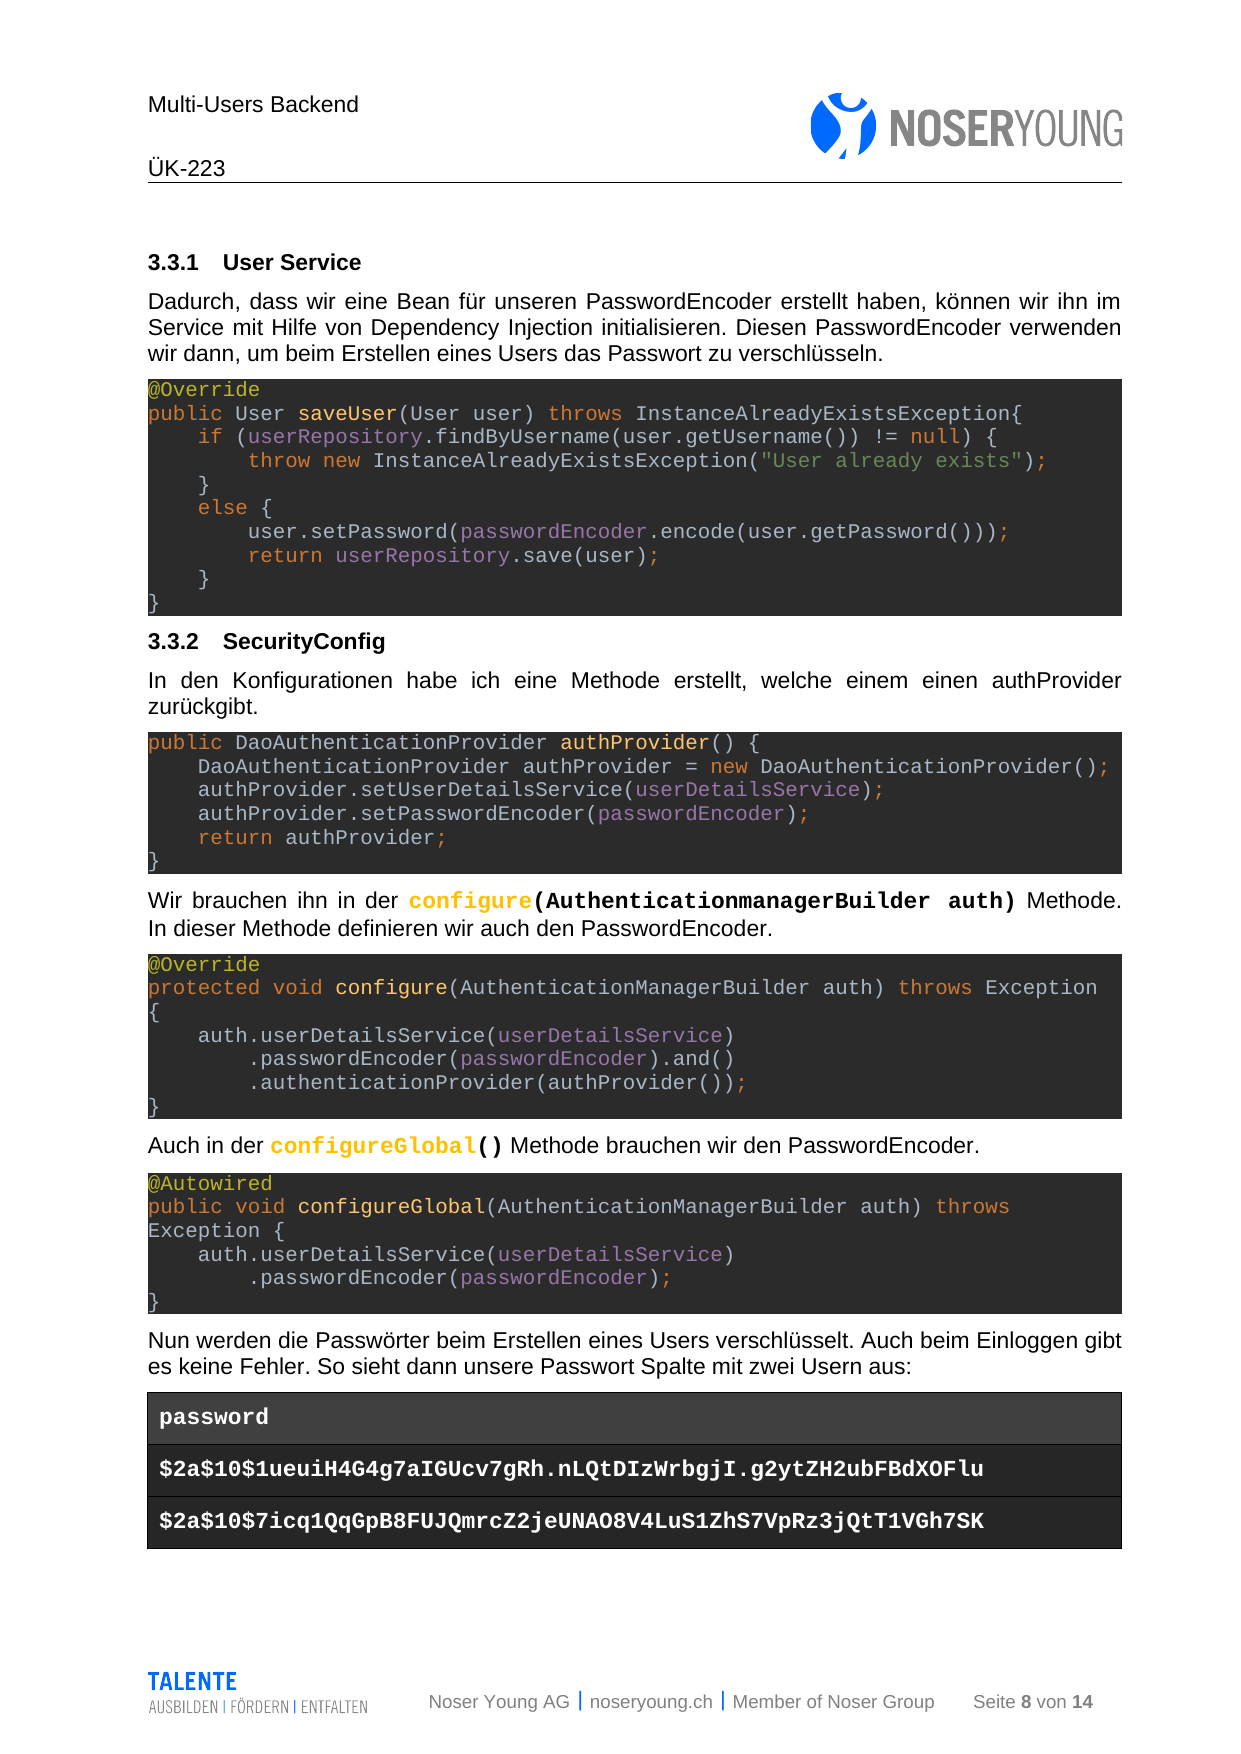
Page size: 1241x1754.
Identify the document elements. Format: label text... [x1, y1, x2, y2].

table_cell $2a$10$1ueuiH4G4g7aIGUcv7gRh.nLQtDIzWrbgjI.g2ytZH2ubFBdXOFlu [148, 1445, 1121, 1496]
picture [810, 93, 1123, 159]
text .passwordEncoder(passwordEncoder).and() [148, 1048, 1122, 1072]
text @Override protected void configure(AuthenticationManagerBuilder auth) throws Exception { auth.userDetailsService(userDetailsService) [148, 954, 1122, 1048]
table_cell $2a$10$7icq1QqGpB8FUJQmrcZ2jeUNAO8V4LuS1ZhS7VpRz3jQtT1VGh7SK [148, 1497, 1121, 1548]
text @Override public User saveUser(User user) throws InstanceAlreadyExistsException{ if (userRepository.findByUsername(user.getUsername()) != null) { throw new InstanceAlreadyExistsException("User already exists"); } else { user.setPassword(passwordEncoder.encode(user.getPassword())); return userRepository.save(user); } } [148, 379, 1122, 616]
text Auch in der configureGlobal() Methode brauchen wir den PasswordEncoder. [148, 1132, 1122, 1160]
subtitle User Service [148, 249, 1122, 275]
text Wir brauchen ihn in der configure(AuthenticationmanagerBuilder auth) Methode. In dieser Methode definieren wir auch den PasswordEncoder. [148, 887, 1122, 941]
text .authenticationProvider(authProvider()); } [148, 1072, 1122, 1119]
text @Autowired public void configureGlobal(AuthenticationManagerBuilder auth) throws Exception { auth.userDetailsService(userDetailsService) [148, 1173, 1122, 1267]
text Dadurch, dass wir eine Bean für unseren PasswordEncoder erstellt haben, können wir ihn im Service mit Hilfe von Dependency Injection initialisieren. Diesen PasswordEncoder verwenden wir dann, um beim Erstellen eines Users das Passwort zu verschlüsseln. [148, 288, 1122, 367]
table_header password [148, 1393, 1121, 1444]
text Nun werden die Passwörter beim Erstellen eines Users verschlüsselt. Auch beim Einloggen gibt es keine Fehler. So sieht dann unsere Passwort Spalte mit zwei Usern aus: [148, 1327, 1122, 1380]
text In den Konfigurationen habe ich eine Methode erstellt, welche einem einen authProvider zurückgibt. [148, 667, 1122, 720]
picture [147, 1668, 368, 1717]
text .passwordEncoder(passwordEncoder); } [148, 1267, 1122, 1314]
subtitle SecurityConfig [148, 628, 1122, 654]
text public DaoAuthenticationProvider authProvider() { DaoAuthenticationProvider authProvider = new DaoAuthenticationProvider(); authProvider.setUserDetailsService(userDetailsService); authProvider.setPasswordEncoder(passwordEncoder); return authProvider; } [148, 732, 1122, 874]
